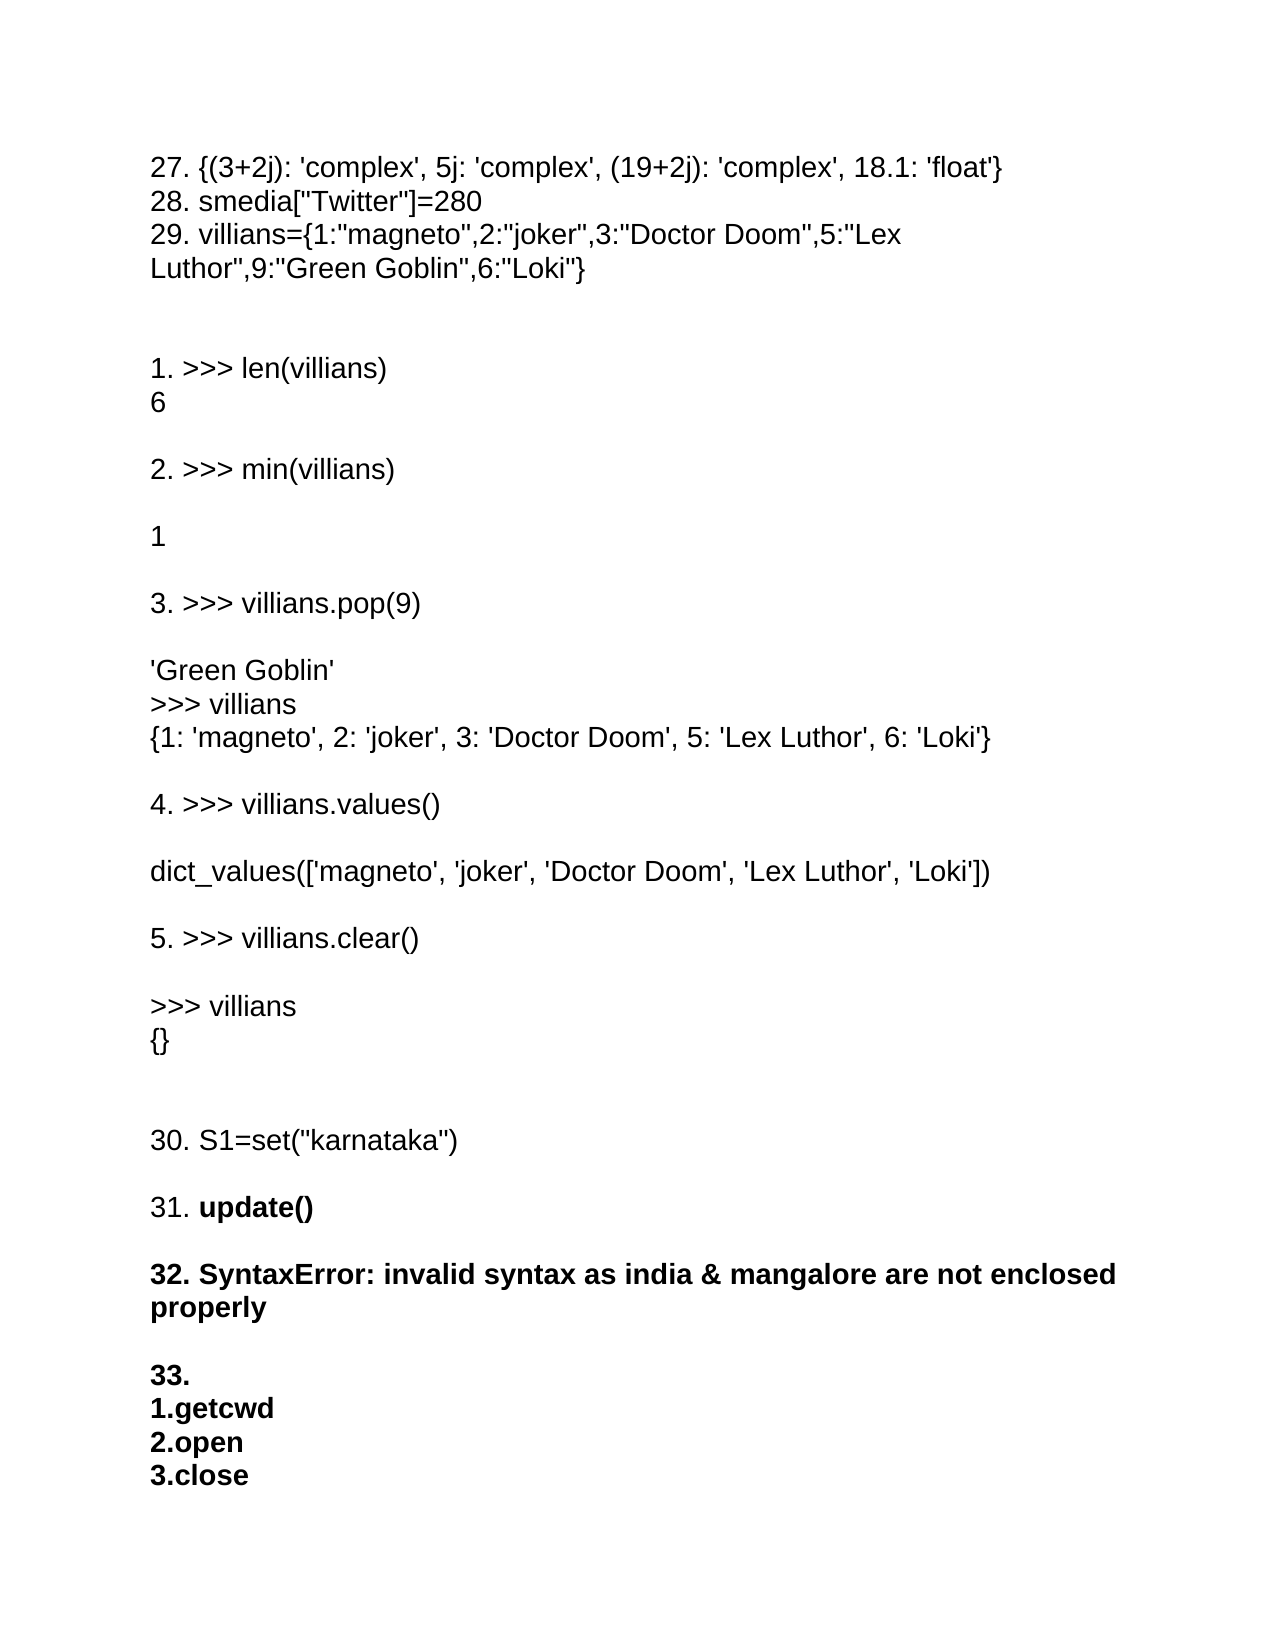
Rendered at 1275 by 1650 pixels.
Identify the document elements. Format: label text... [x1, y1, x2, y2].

text {1: 'magneto', 2: 'joker', 3: 'Doctor Doom', 5: 'Lex Luthor', 6: 'Loki'} [150, 720, 1125, 754]
text 2.open [150, 1424, 1125, 1458]
text 31. update() [150, 1190, 1125, 1223]
text 6 [150, 385, 1125, 418]
text 3.close [150, 1458, 1125, 1492]
text 5. >>> villians.clear() [150, 921, 1125, 955]
text 27. {(3+2j): 'complex', 5j: 'complex', (19+2j): 'complex', 18.1: 'float'} [150, 150, 1125, 183]
text 1. >>> len(villians) [150, 351, 1125, 385]
text 33. [150, 1357, 1125, 1391]
text 32. SyntaxError: invalid syntax as india & mangalore are not enclosed properly [150, 1257, 1125, 1324]
text 'Green Goblin' [150, 653, 1125, 687]
text 30. S1=set("karnataka") [150, 1123, 1125, 1156]
text >>> villians [150, 687, 1125, 720]
text dict_values(['magneto', 'joker', 'Doctor Doom', 'Lex Luthor', 'Loki']) [150, 854, 1125, 888]
text {} [150, 1022, 1125, 1056]
text 4. >>> villians.values() [150, 787, 1125, 821]
text 29. villians={1:"magneto",2:"joker",3:"Doctor Doom",5:"Lex Luthor",9:"Green Goblin",6:"Loki"} [150, 217, 1125, 284]
text 3. >>> villians.pop(9) [150, 586, 1125, 619]
text 2. >>> min(villians) [150, 452, 1125, 485]
text 1.getcwd [150, 1391, 1125, 1424]
text 28. smedia["Twitter"]=280 [150, 183, 1125, 217]
text 1 [150, 519, 1125, 552]
text >>> villians [150, 988, 1125, 1022]
